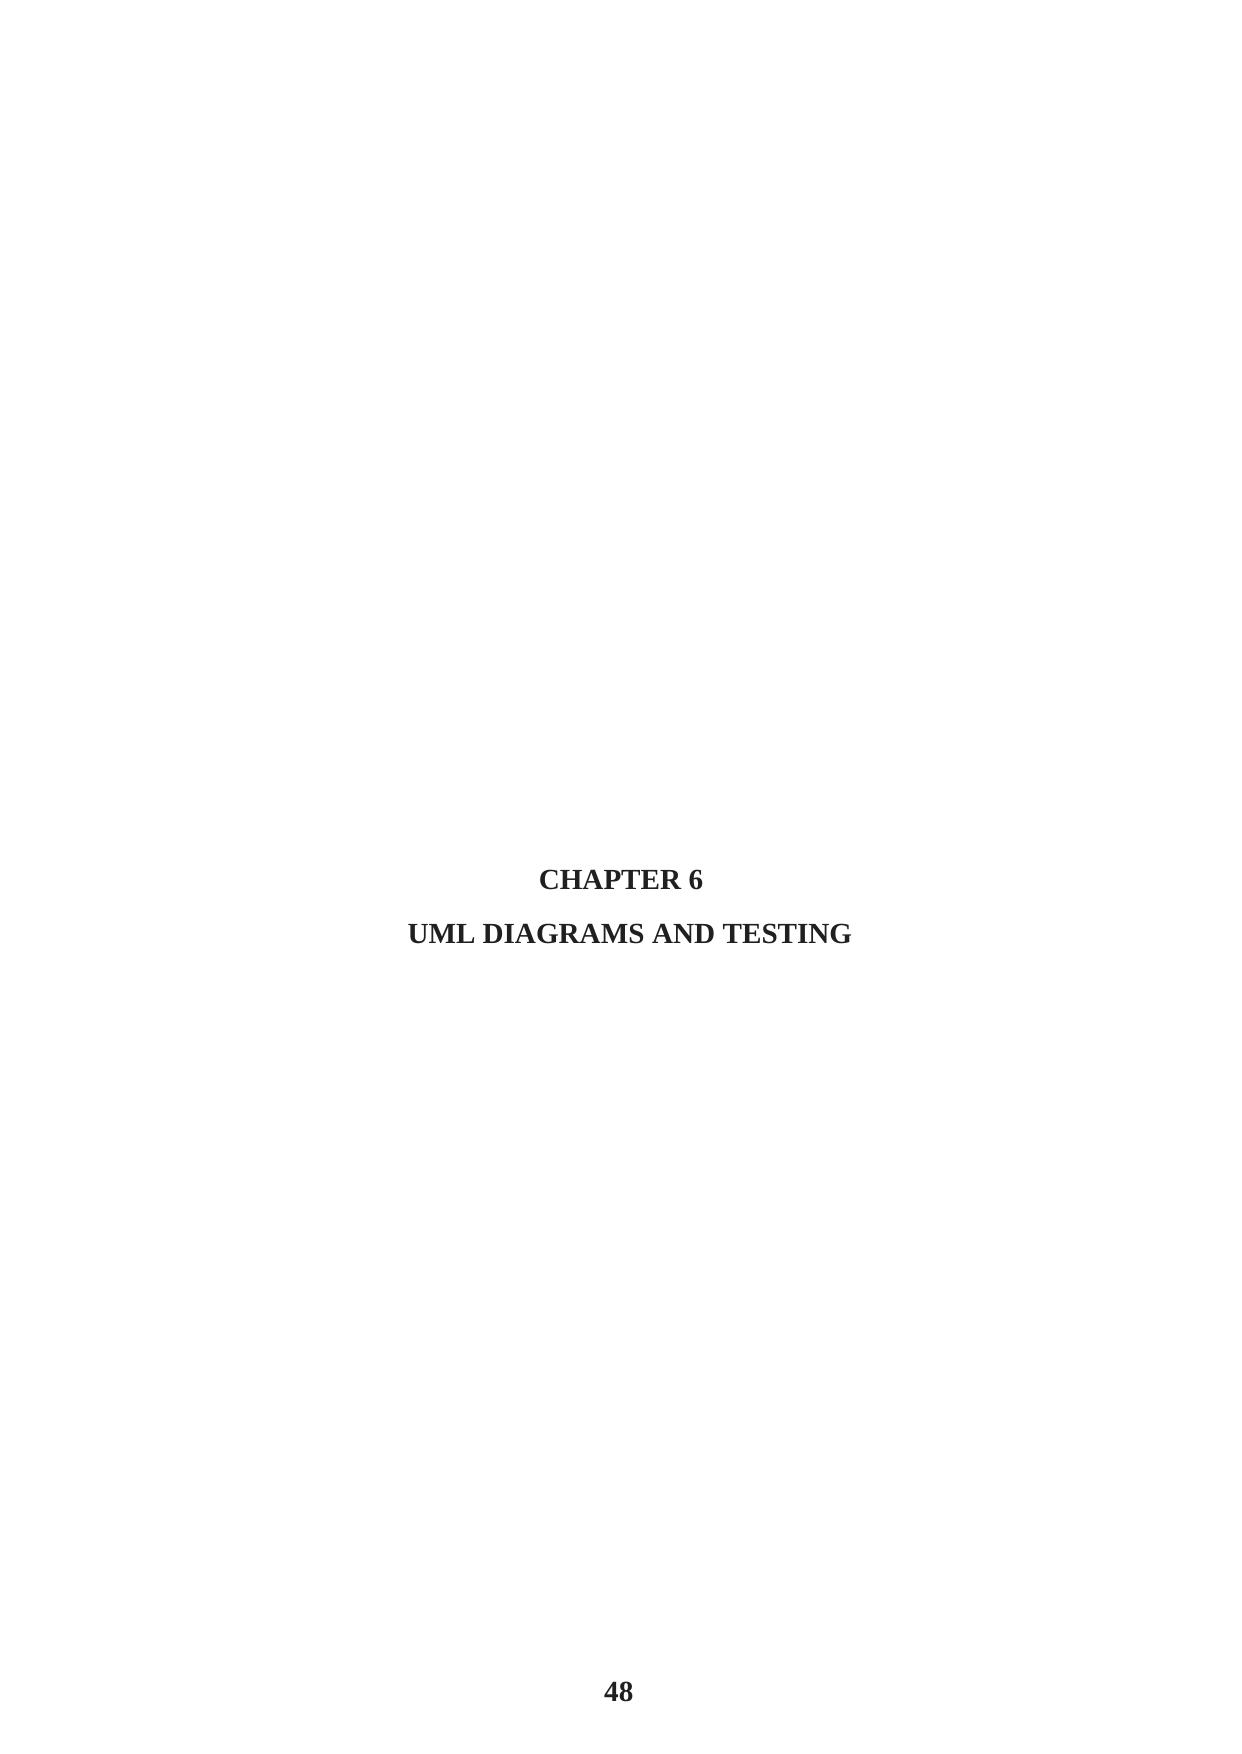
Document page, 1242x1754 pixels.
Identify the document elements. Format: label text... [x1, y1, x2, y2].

subtitle UML DIAGRAMS AND TESTING [64, 916, 1195, 950]
text CHAPTER 6 [46, 862, 1195, 895]
